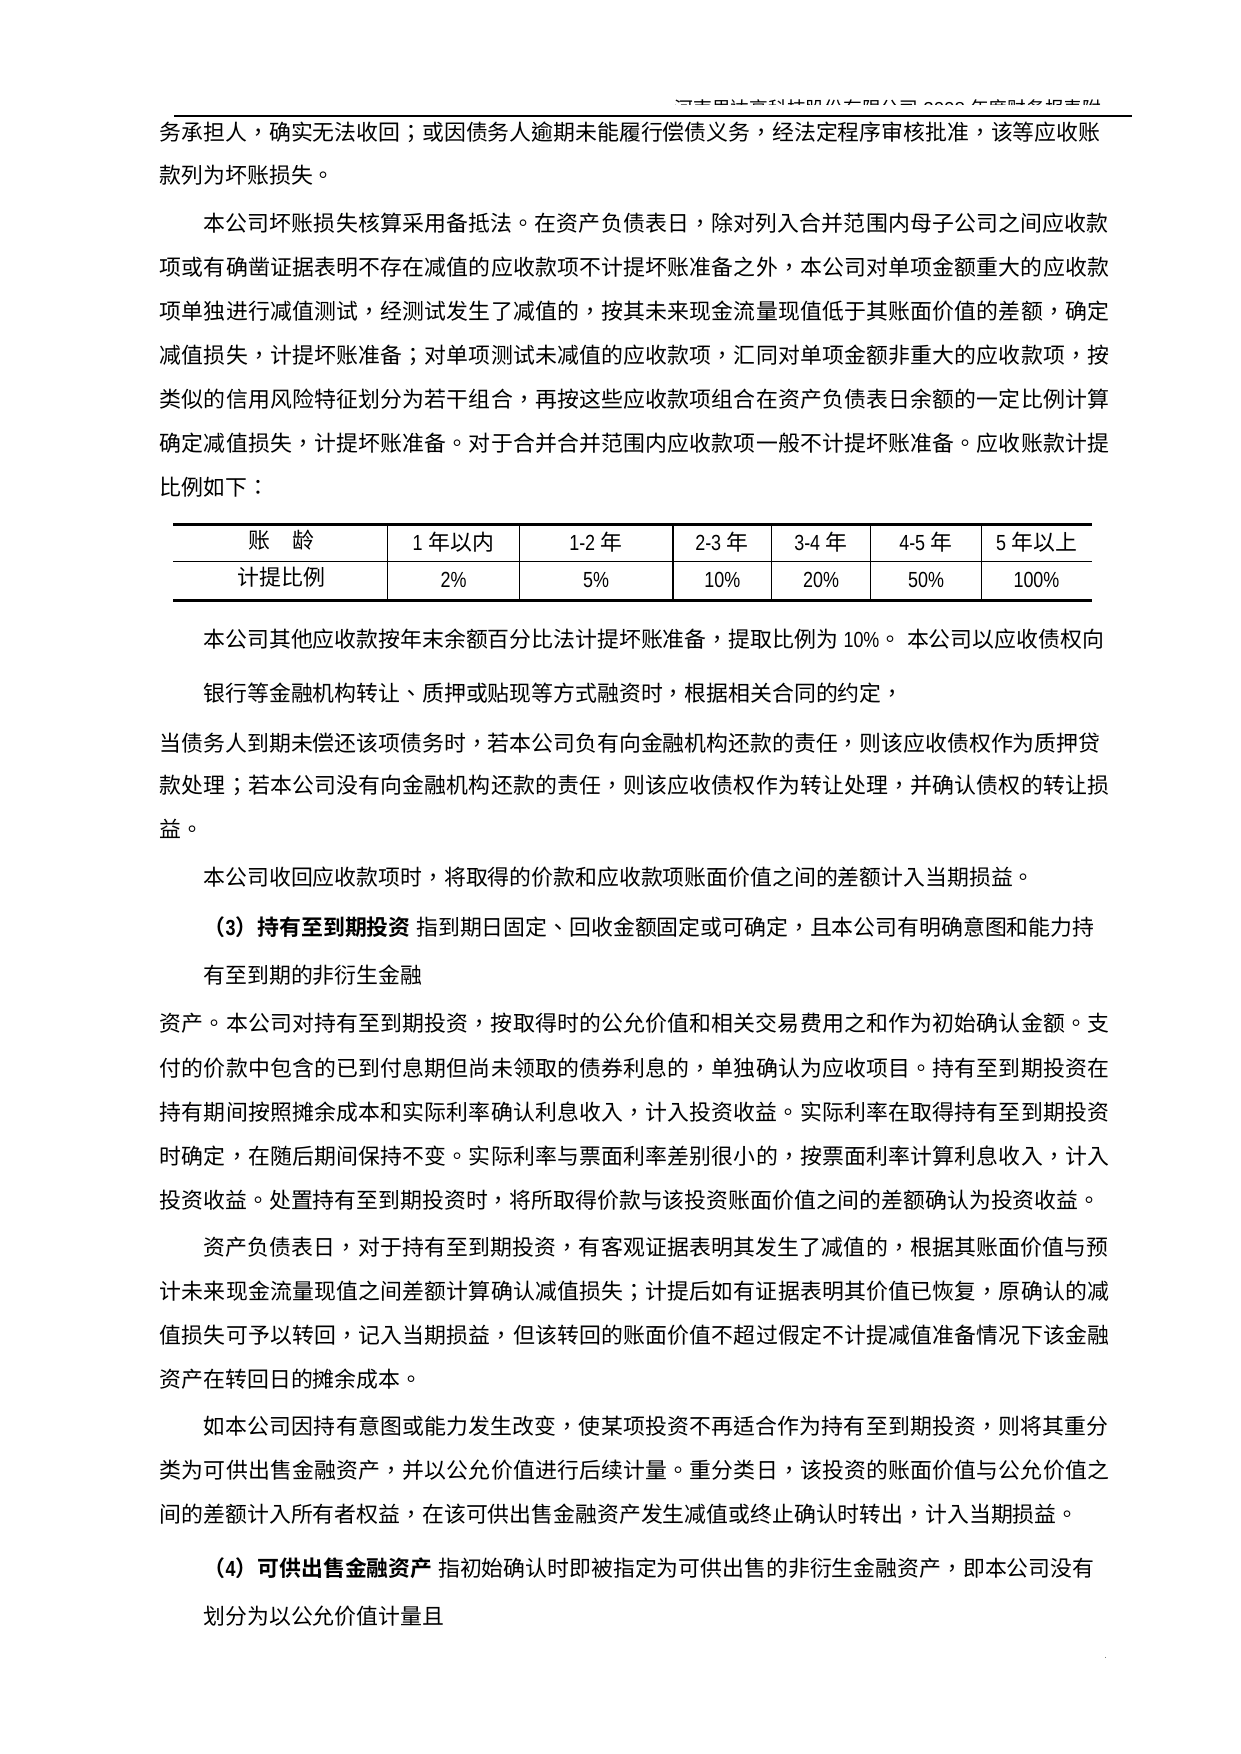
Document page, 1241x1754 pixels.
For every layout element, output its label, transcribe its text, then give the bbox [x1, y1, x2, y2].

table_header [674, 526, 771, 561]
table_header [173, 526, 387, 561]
text 务承担人，确实无法收回；或因债务人逾期未能履行偿债义务，经法定程序审核批准，该等应收账 款列为坏账损失。 [159, 117, 1113, 190]
text 本公司坏账损失核算采用备抵法。在资产负债表日，除对列入合并范围内母子公司之间应收款 项或有确凿证据表明不存在减值的应收款项不计提坏账准备之外，本公司对单项金额重大的应收款 项单独进行减值测试，经测试发生了减值的，按其未来现金流量现值低于其账面价值的差额，确定 减值损失，计提坏账准备；对单项测试未减值的应收款项，汇同对单项金额非重大的应收款项，按 类似的信用风险特征划分为若干组合，再按这些应收款项组合在资产负债表日余额的一定比例计算 确定减值损失，计提坏账准备。对于合并合并范围内应收款项一般不计提坏账准备。应收账款计提 比例如下： [159, 208, 1111, 502]
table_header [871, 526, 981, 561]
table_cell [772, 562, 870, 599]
text 当债务人到期未偿还该项债务时，若本公司负有向金融机构还款的责任，则该应收债权作为质押贷 [159, 732, 1126, 756]
text 本公司其他应收款按年末余额百分比法计提坏账准备，提取比例为 10%。 本公司以应收债权向银行等金融机构转让、质押或贴现等方式融资时，根据相关合同的约定， [203, 624, 1113, 708]
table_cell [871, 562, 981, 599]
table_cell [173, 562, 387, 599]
text （4）可供出售金融资产 指初始确认时即被指定为可供出售的非衍生金融资产，即本公司没有划分为以公允价值计量且 [203, 1553, 1113, 1631]
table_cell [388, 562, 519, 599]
text （3）持有至到期投资 指到期日固定、回收金额固定或可确定，且本公司有明确意图和能力持有至到期的非衍生金融 [203, 912, 1113, 990]
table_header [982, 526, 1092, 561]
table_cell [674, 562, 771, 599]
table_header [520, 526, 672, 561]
text 款处理；若本公司没有向金融机构还款的责任，则该应收债权作为转让处理，并确认债权的转让损 益。 [159, 770, 1111, 844]
text 如本公司因持有意图或能力发生改变，使某项投资不再适合作为持有至到期投资，则将其重分 类为可供出售金融资产，并以公允价值进行后续计量。重分类日，该投资的账面价值与公允价值之 间的差额计入所有者权益，在该可供出售金融资产发生减值或终止确认时转出，计入当期损益。 [159, 1411, 1111, 1529]
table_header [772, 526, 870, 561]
text 本公司收回应收款项时，将取得的价款和应收款项账面价值之间的差额计入当期损益。 [203, 861, 1113, 891]
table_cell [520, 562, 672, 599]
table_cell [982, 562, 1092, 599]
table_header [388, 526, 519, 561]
text 资产负债表日，对于持有至到期投资，有客观证据表明其发生了减值的，根据其账面价值与预 计未来现金流量现值之间差额计算确认减值损失；计提后如有证据表明其价值已恢复，原确认的减 值损失可予以转回，记入当期损益，但该转回的账面价值不超过假定不计提减值准备情况下该金融 资产在转回日的摊余成本。 [159, 1232, 1111, 1394]
text 资产。本公司对持有至到期投资，按取得时的公允价值和相关交易费用之和作为初始确认金额。支 付的价款中包含的已到付息期但尚未领取的债券利息的，单独确认为应收项目。持有至到期投资在 持有期间按照摊余成本和实际利率确认利息收入，计入投资收益。实际利率在取得持有至到期投资 时确定，在随后期间保持不变。实际利率与票面利率差别很小的，按票面利率计算利息收入，计入 投资收益。处置持有至到期投资时，将所取得价款与该投资账面价值之间的差额确认为投资收益。 [159, 1008, 1111, 1214]
